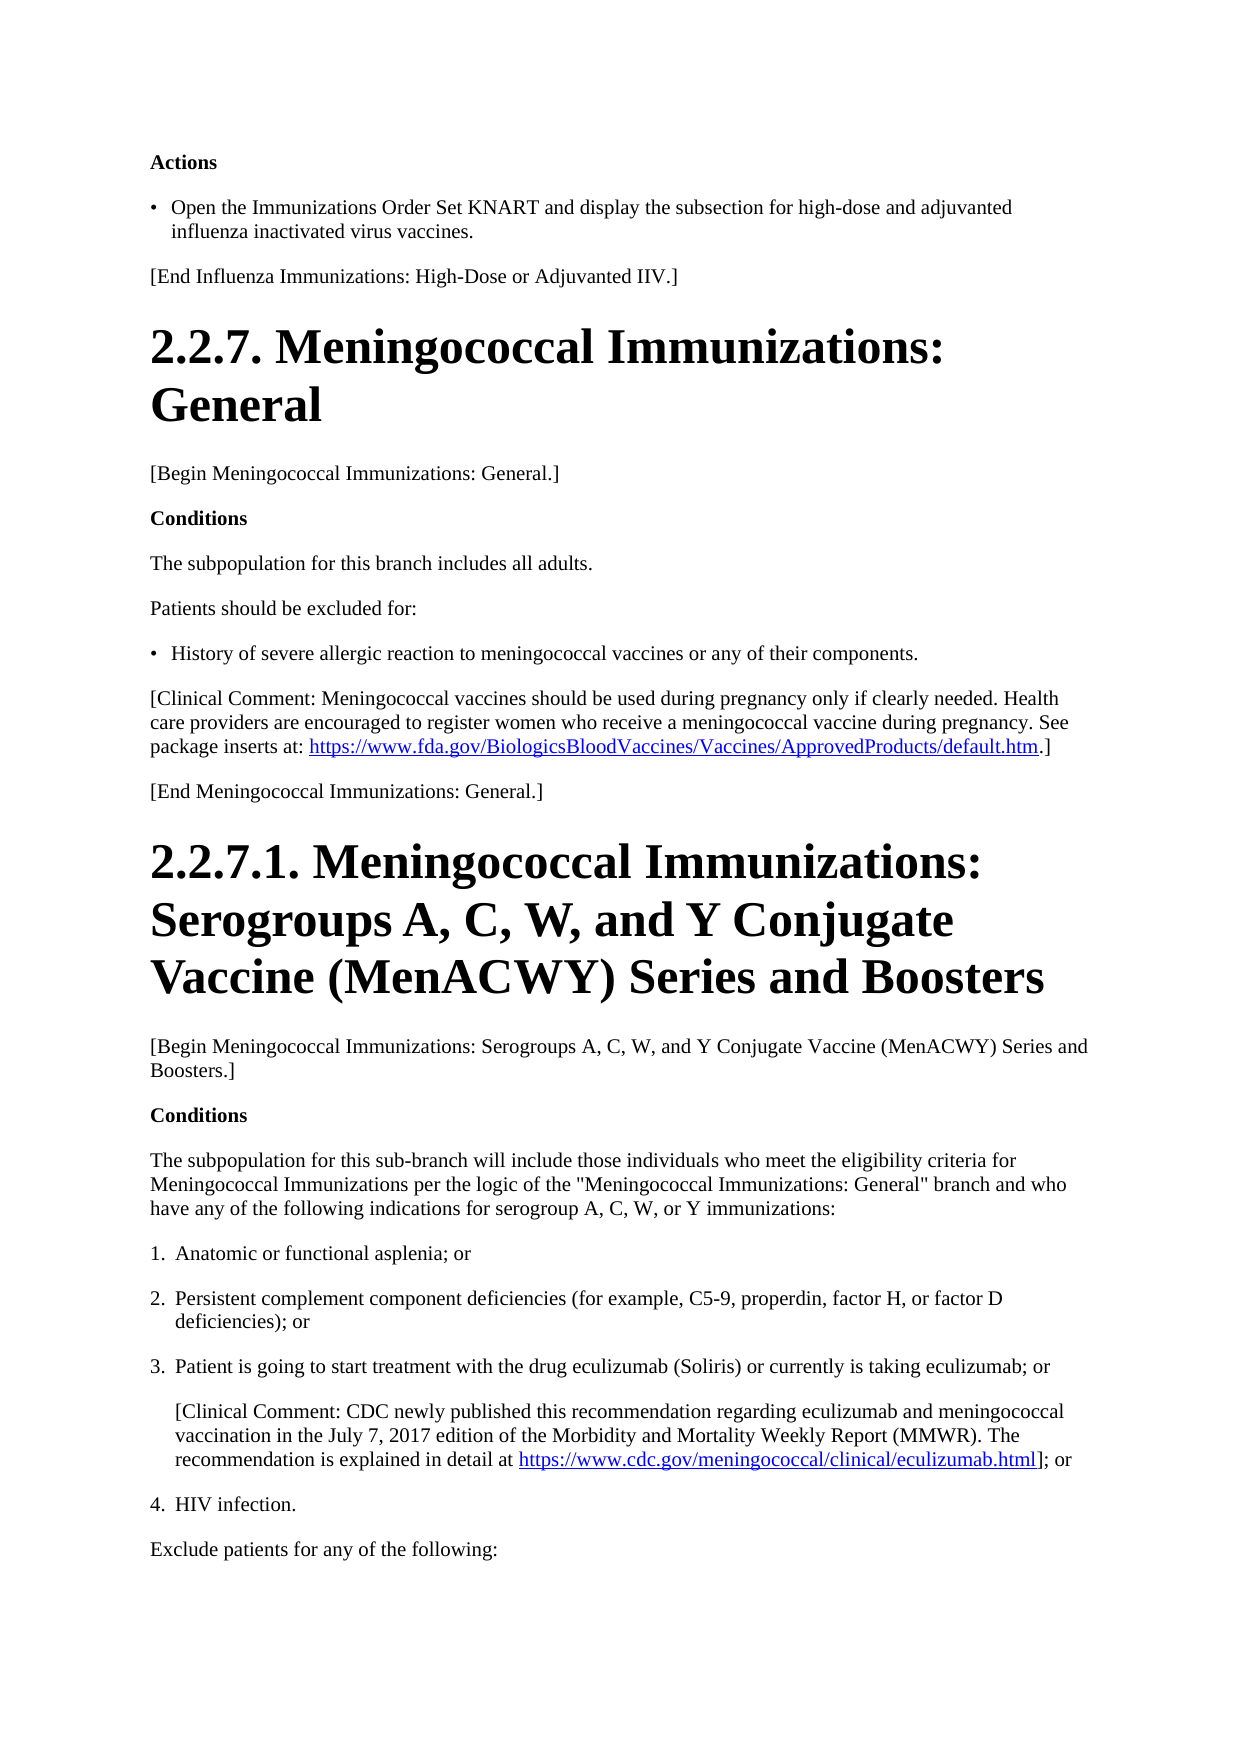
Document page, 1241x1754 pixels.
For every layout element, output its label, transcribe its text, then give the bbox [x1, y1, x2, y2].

text Conditions [150, 506, 1090, 530]
list Anatomic or functional asplenia; or [150, 1241, 1090, 1264]
list HIV infection. [150, 1492, 1090, 1516]
text [End Influenza Immunizations: High-Dose or Adjuvanted IIV.] [150, 264, 1090, 288]
text Exclude patients for any of the following: [150, 1537, 1090, 1561]
text [Clinical Comment: Meningococcal vaccines should be used during pregnancy only if clearly needed. Health care providers are encouraged to register women who receive a meningococcal vaccine during pregnancy. See package inserts at: https://www.fda.gov/BiologicsBloodVaccines/Vaccines/ApprovedProducts/default.htm.] [150, 686, 1090, 758]
text [Begin Meningococcal Immunizations: Serogroups A, C, W, and Y Conjugate Vaccine (MenACWY) Series and Boosters.] [150, 1034, 1090, 1082]
text [Begin Meningococcal Immunizations: General.] [150, 461, 1090, 485]
list Persistent complement component deficiencies (for example, C5-9, properdin, factor H, or factor D deficiencies); or [150, 1285, 1090, 1333]
text Patients should be excluded for: [150, 596, 1090, 620]
subtitle 2.2.7. Meningococcal Immunizations: General [150, 317, 1090, 432]
list Open the Immunizations Order Set KNART and display the subsection for high-dose and adjuvanted influenza inactivated virus vaccines. [150, 195, 1090, 243]
text [Clinical Comment: CDC newly published this recommendation regarding eculizumab and meningococcal vaccination in the July 7, 2017 edition of the Morbidity and Mortality Weekly Report (MMWR). The recommendation is explained in detail at https://www.cdc.gov/meningococcal/clinical/eculizumab.html]; or [175, 1399, 1090, 1471]
list History of severe allergic reaction to meningococcal vaccines or any of their components. [150, 641, 1090, 665]
list Patient is going to start treatment with the drug eculizumab (Soliris) or currently is taking eculizumab; or [150, 1354, 1090, 1378]
text The subpopulation for this branch includes all adults. [150, 551, 1090, 575]
text The subpopulation for this sub-branch will include those individuals who meet the eligibility criteria for Meningococcal Immunizations per the logic of the "Meningococcal Immunizations: General" branch and who have any of the following indications for serogroup A, C, W, or Y immunizations: [150, 1147, 1090, 1220]
text [End Meningococcal Immunizations: General.] [150, 779, 1090, 803]
subtitle 2.2.7.1. Meningococcal Immunizations: Serogroups A, C, W, and Y Conjugate Vaccine (MenACWY) Series and Boosters [150, 832, 1090, 1004]
text Conditions [150, 1103, 1090, 1127]
text Actions [150, 150, 1090, 174]
